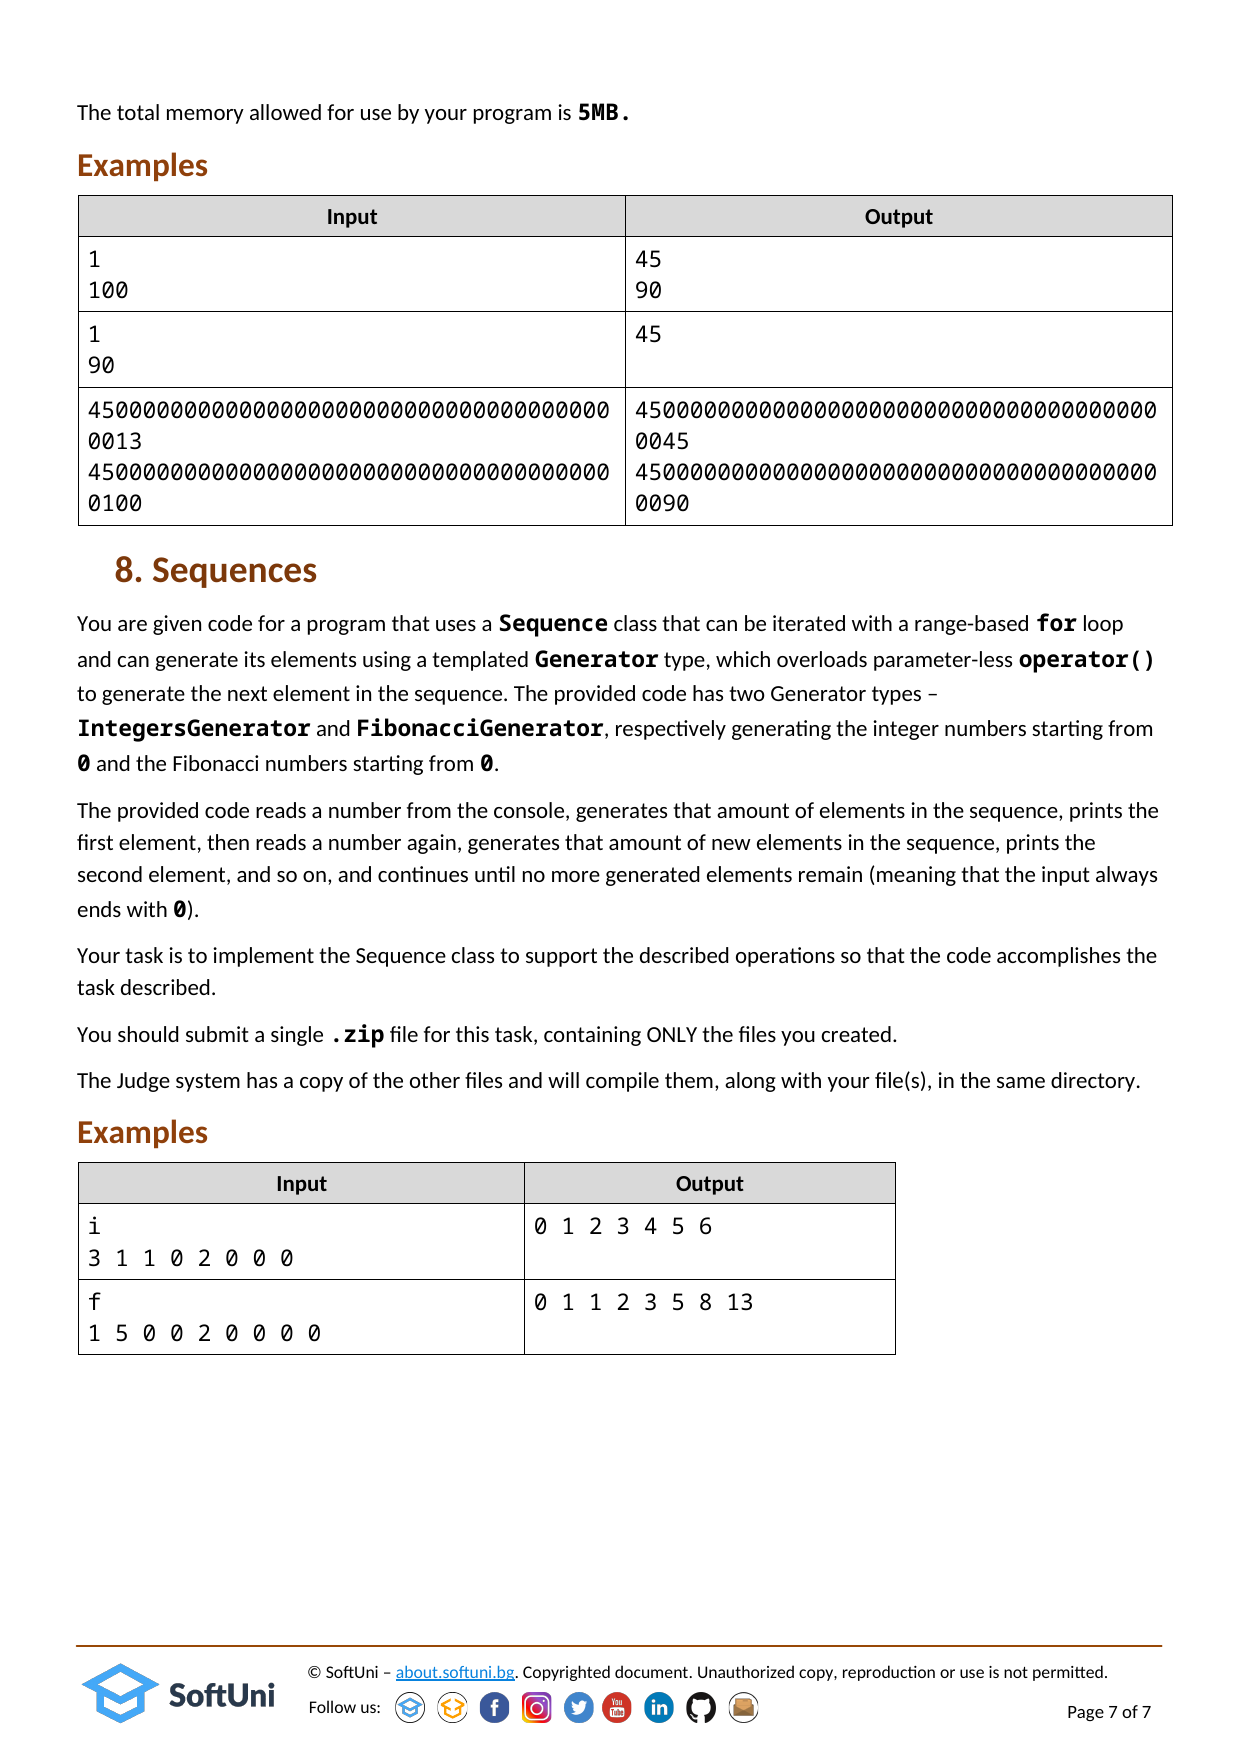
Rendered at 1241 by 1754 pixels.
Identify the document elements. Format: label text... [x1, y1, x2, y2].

picture [479, 1692, 510, 1723]
text The Judge system has a copy of the other files and will compile them, along with your file(s), in the same directory. [77, 1067, 1163, 1095]
picture [728, 1692, 759, 1723]
table_header Output [626, 196, 1172, 236]
table_cell 45 [626, 312, 1172, 387]
picture [395, 1692, 425, 1723]
subtitle Sequences [114, 546, 1163, 592]
text Your task is to implement the Sequence class to support the described operations so that the code accomplishes the task described. [77, 941, 1163, 1002]
table_cell 450000000000000000000000000000000000000045 450000000000000000000000000000000000000090 [626, 388, 1172, 524]
text The total memory allowed for use by your program is 5MB. [77, 95, 1163, 127]
table_cell 1 100 [79, 237, 625, 311]
text You should submit a single .zip file for this task, containing ONLY the files you created. [77, 1018, 1163, 1049]
table_header Input [79, 196, 625, 236]
picture [522, 1692, 552, 1723]
subtitle Examples [77, 144, 1163, 184]
subtitle Examples [77, 1111, 1163, 1152]
picture [665, 1714, 674, 1723]
picture [644, 1714, 653, 1723]
picture [644, 1692, 653, 1701]
picture [564, 1692, 594, 1723]
picture [658, 1705, 667, 1714]
table_cell 0 1 1 2 3 5 8 13 [525, 1280, 895, 1354]
table_cell 0 1 2 3 4 5 6 [525, 1204, 895, 1279]
picture [686, 1692, 716, 1723]
text The provided code reads a number from the console, generates that amount of elements in the sequence, prints the first element, then reads a number again, generates that amount of new elements in the sequence, prints the second element, and so on, and continues until no more generated elements remain (meaning that the input always ends with 0). [77, 796, 1163, 924]
picture [437, 1692, 468, 1723]
picture [665, 1692, 674, 1701]
table_cell 1 90 [79, 312, 625, 387]
table_header Input [79, 1163, 524, 1203]
table_cell f 1 5 0 0 2 0 0 0 0 [79, 1280, 524, 1354]
text You are given code for a program that uses a Sequence class that can be iterated with a range-based for loop and can generate its elements using a templated Generator type, which overloads parameter-less operator() to generate the next element in the sequence. The provided code has two Generator types – IntegersGenerator and FibonacciGenerator, respectively generating the integer numbers starting from 0 and the Fibonacci numbers starting from 0. [77, 607, 1163, 779]
table_cell i 3 1 1 0 2 0 0 0 [79, 1204, 524, 1279]
picture [75, 1658, 281, 1729]
table_header Output [525, 1163, 895, 1203]
picture [602, 1692, 632, 1723]
table_cell 45 90 [626, 237, 1172, 311]
table_cell 450000000000000000000000000000000000000013 450000000000000000000000000000000000000100 [79, 388, 625, 524]
